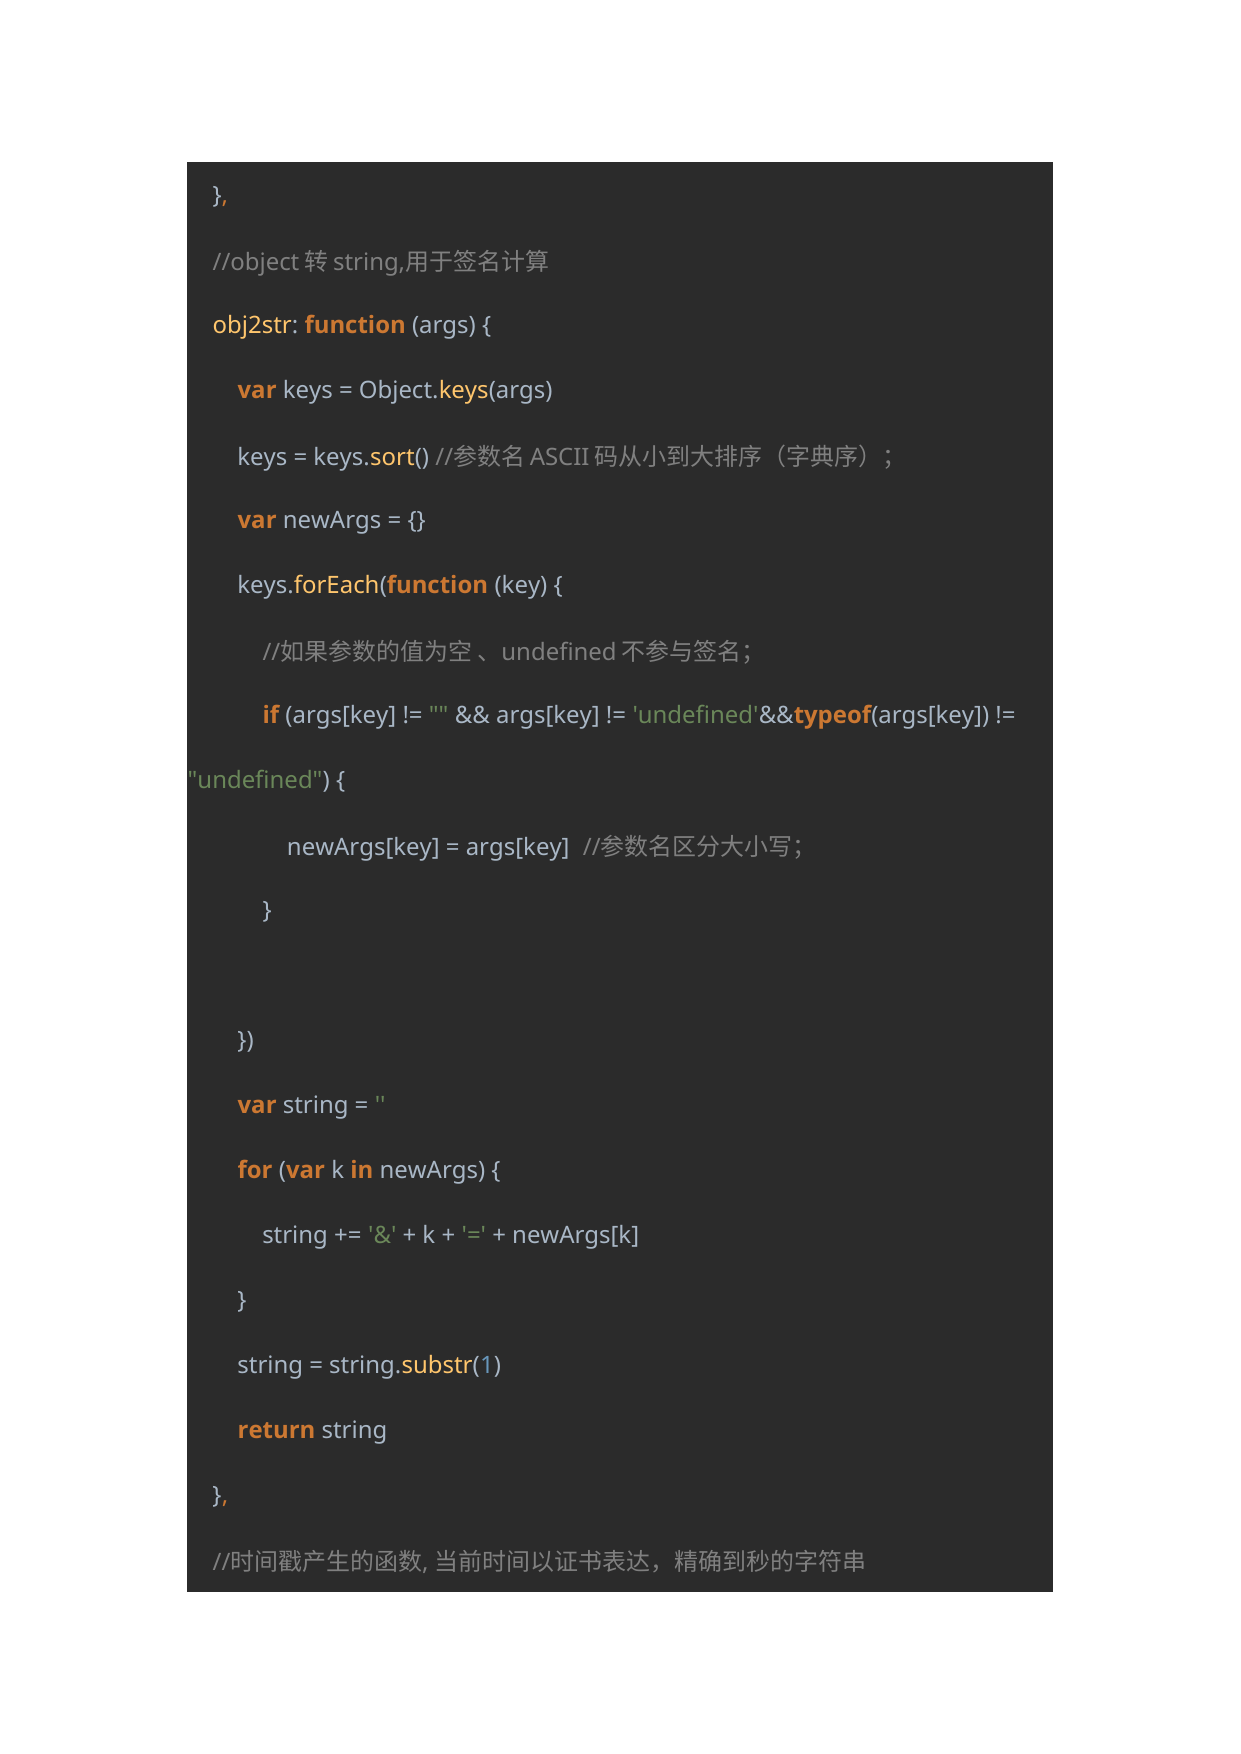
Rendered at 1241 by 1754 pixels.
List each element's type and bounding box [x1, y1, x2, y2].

text [187, 162, 1053, 1592]
